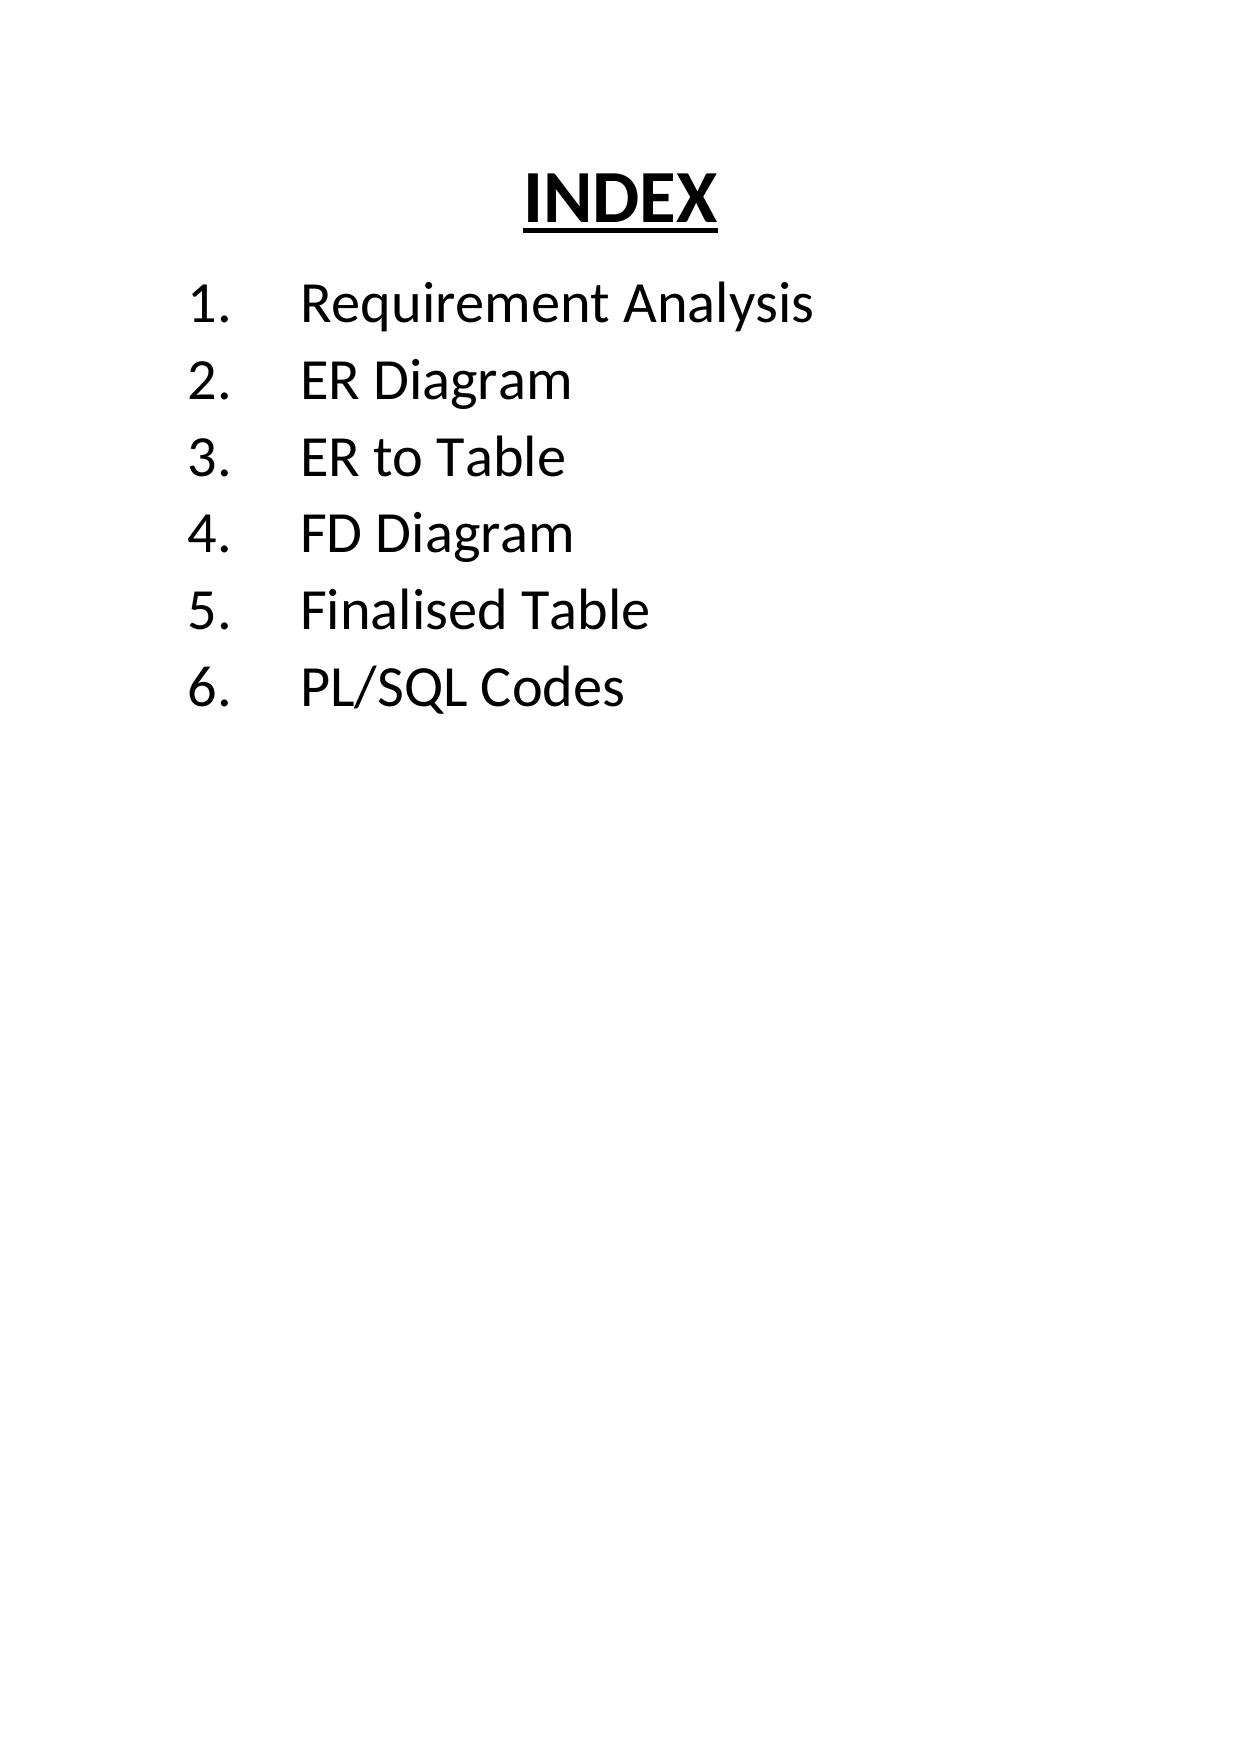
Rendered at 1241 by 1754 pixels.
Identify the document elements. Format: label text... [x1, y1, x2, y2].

list ER Diagram [187, 342, 1090, 414]
list ER to Table [187, 419, 1090, 491]
list Requirement Analysis [187, 266, 1090, 337]
text INDEX [150, 150, 1090, 242]
list PL/SQL Codes [187, 650, 1090, 721]
list Finalised Table [187, 573, 1090, 644]
list FD Diagram [187, 496, 1090, 567]
